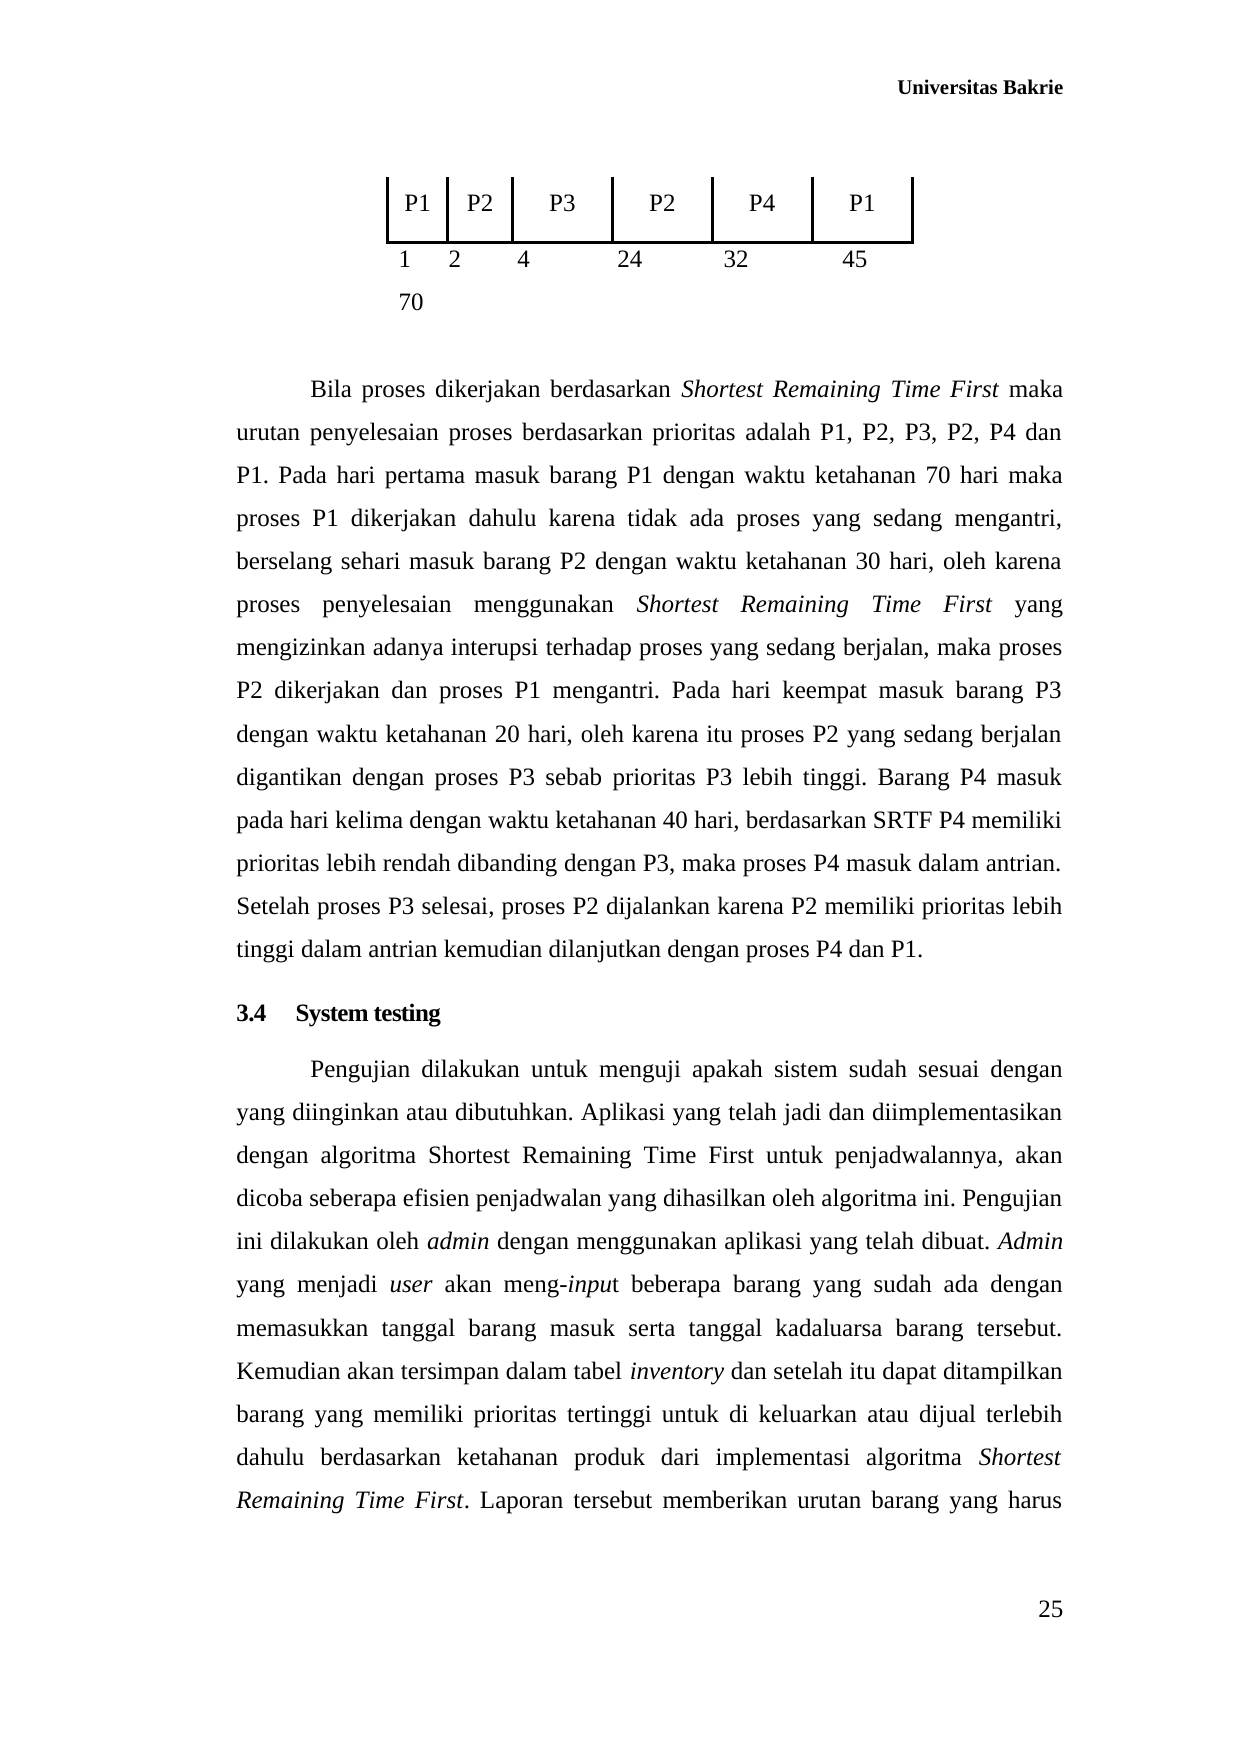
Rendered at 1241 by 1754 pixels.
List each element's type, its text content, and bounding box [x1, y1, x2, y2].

table_header P4 [714, 177, 811, 241]
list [236, 1054, 1063, 1514]
table_cell 1 2 4 24 32 45 70 [387, 244, 912, 331]
table_header P2 [614, 177, 711, 241]
table_header P2 [449, 177, 511, 241]
table_header P3 [514, 177, 611, 241]
list Bila proses dikerjakan berdasarkan Shortest Remaining Time First maka urutan penyelesaian proses berdasarkan prioritas adalah P1, P2, P3, P2, P4 dan P1. Pada hari pertama masuk barang P1 dengan waktu ketahanan 70 hari maka proses P1 dikerjakan dahulu karena tidak ada proses yang sedang mengantri, berselang sehari masuk barang P2 dengan waktu ketahanan 30 hari, oleh karena proses penyelesaian menggunakan Shortest Remaining Time First yang mengizinkan adanya interupsi terhadap proses yang sedang berjalan, maka proses P2 dikerjakan dan proses P1 mengantri. Pada hari keempat masuk barang P3 dengan waktu ketahanan 20 hari, oleh karena itu proses P2 yang sedang berjalan digantikan dengan proses P3 sebab prioritas P3 lebih tinggi. Barang P4 masuk pada hari kelima dengan waktu ketahanan 40 hari, berdasarkan SRTF P4 memiliki prioritas lebih rendah dibanding dengan P3, maka proses P4 masuk dalam antrian. Setelah proses P3 selesai, proses P2 dijalankan karena P2 memiliki prioritas lebih tinggi dalam antrian kemudian dilanjutkan dengan proses P4 dan P1. [236, 374, 1063, 963]
table_header P1 [814, 177, 911, 241]
subtitle System testing [236, 998, 1063, 1027]
table_header P1 [389, 177, 446, 241]
